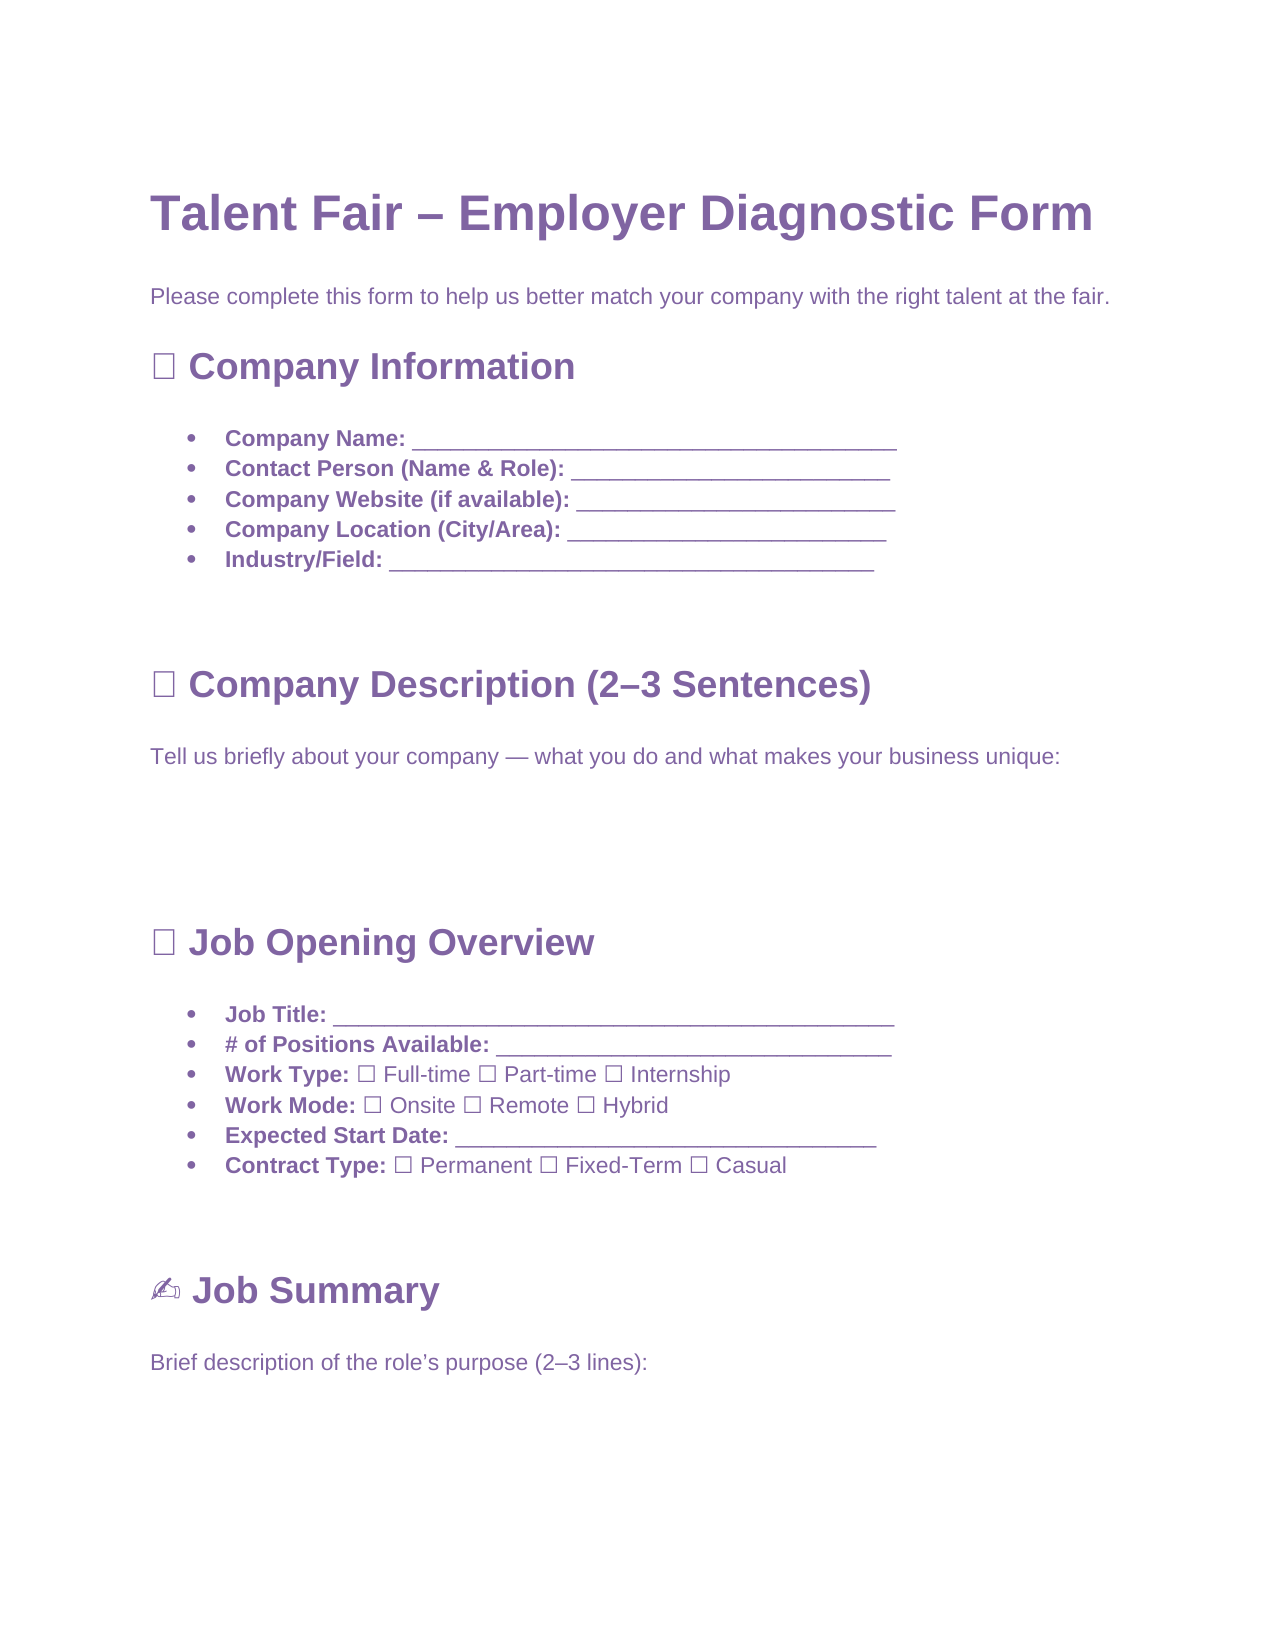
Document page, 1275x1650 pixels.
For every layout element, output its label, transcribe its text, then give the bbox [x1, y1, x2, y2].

subtitle 📢 Job Opening Overview [150, 920, 1125, 963]
subtitle 📖 Company Description (2–3 Sentences) [150, 663, 1125, 706]
list Industry/Field: ______________________________________ [187, 546, 1125, 572]
text Tell us briefly about your company — what you do and what makes your business unique: [150, 743, 1125, 770]
subtitle ✍️ Job Summary [150, 1269, 1125, 1312]
text Brief description of the role’s purpose (2–3 lines): [150, 1349, 1125, 1376]
subtitle Talent Fair – Employer Diagnostic Form [150, 183, 1125, 241]
text Please complete this form to help us better match your company with the right talent at the fair. [150, 283, 1125, 309]
list Company Website (if available): _________________________ [187, 486, 1125, 512]
list Work Type: ☐ Full-time ☐ Part-time ☐ Internship [187, 1061, 1125, 1088]
list Company Name: ______________________________________ [187, 425, 1125, 452]
list Work Mode: ☐ Onsite ☐ Remote ☐ Hybrid [187, 1092, 1125, 1118]
list # of Positions Available: _______________________________ [187, 1031, 1125, 1058]
list Expected Start Date: _________________________________ [187, 1122, 1125, 1148]
subtitle 🏢 Company Information [150, 344, 1125, 388]
list Company Location (City/Area): _________________________ [187, 516, 1125, 542]
list Contract Type: ☐ Permanent ☐ Fixed-Term ☐ Casual [187, 1152, 1125, 1178]
list Job Title: ____________________________________________ [187, 1001, 1125, 1027]
list Contact Person (Name & Role): _________________________ [187, 455, 1125, 482]
